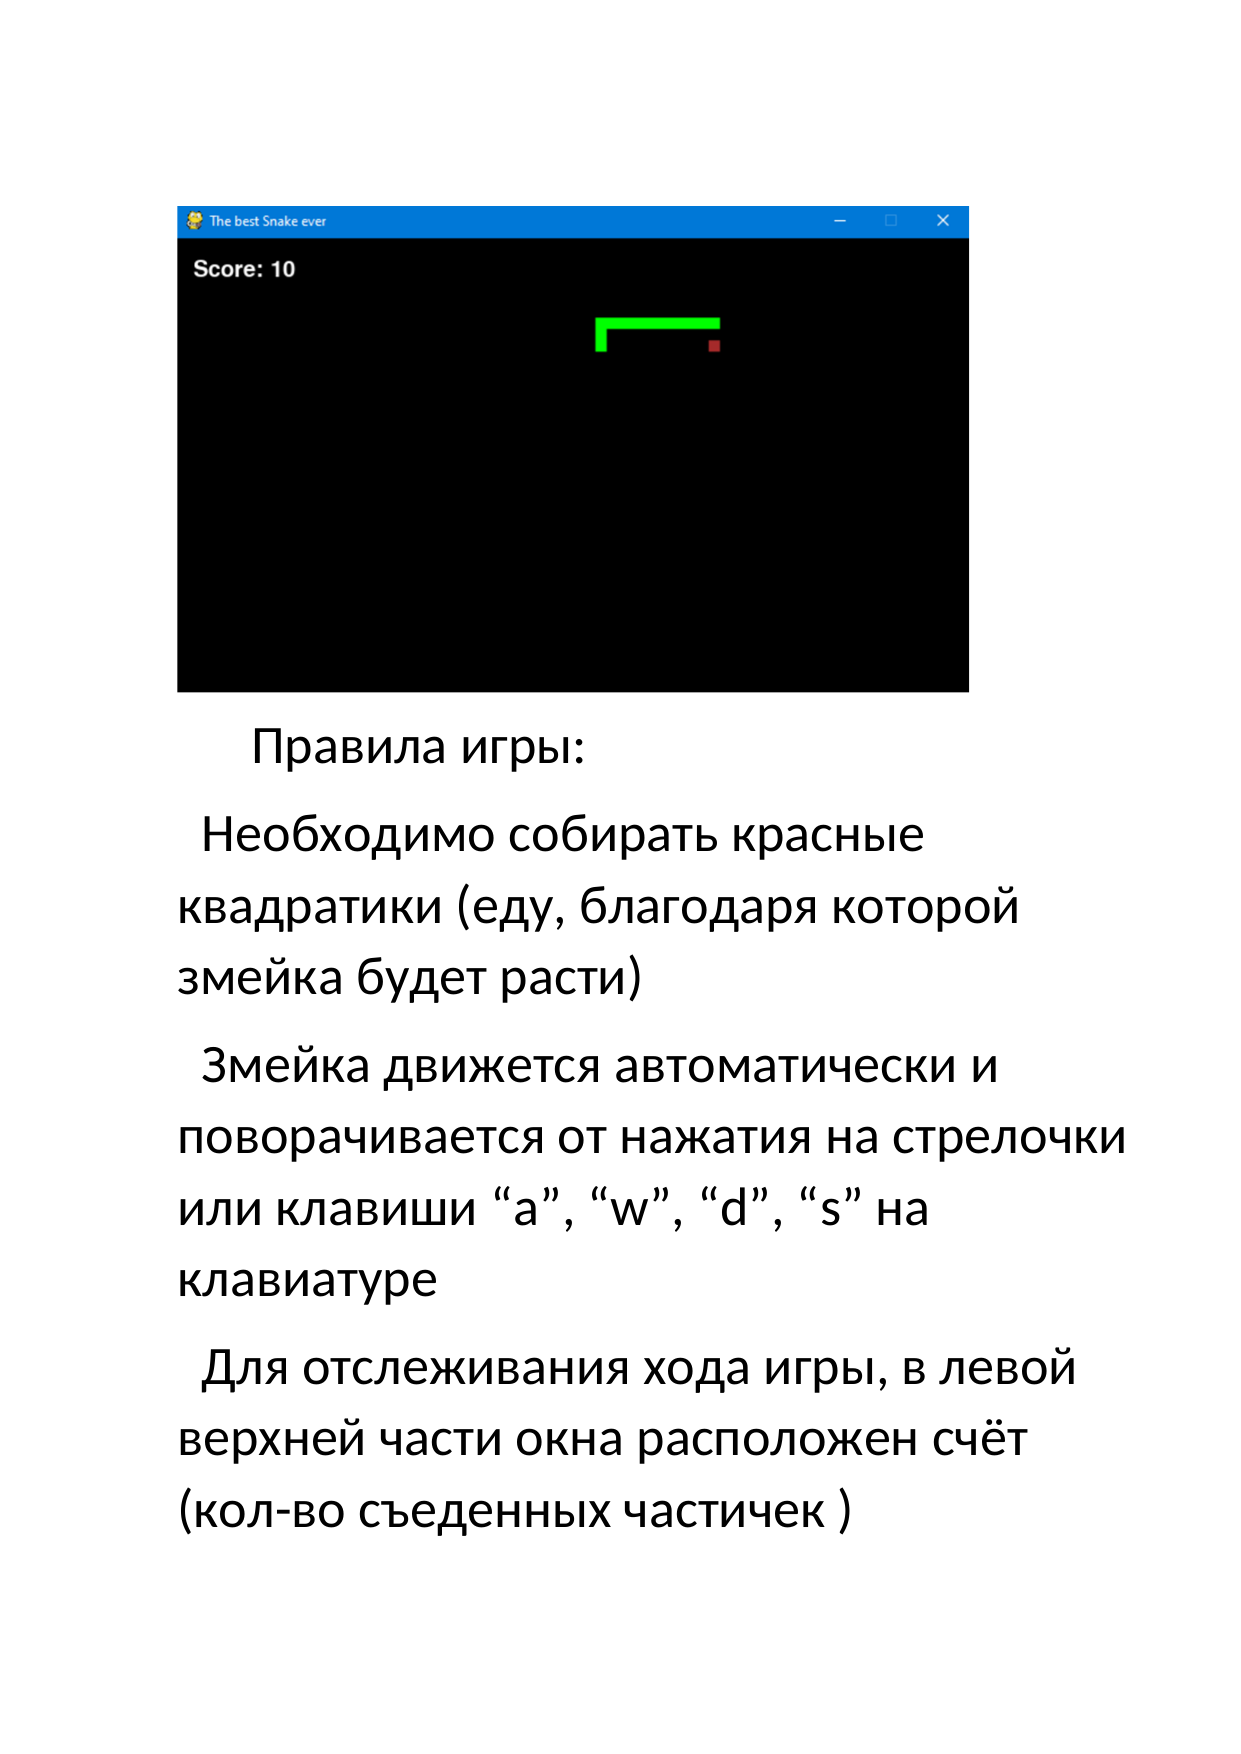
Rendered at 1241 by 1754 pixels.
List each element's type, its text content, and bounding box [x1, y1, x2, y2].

text Змейка движется автоматически и поворачивается от нажатия на стрелочки или клавиши “a”, “w”, “d”, “s” на клавиатуре [177, 1030, 1152, 1310]
text Для отслеживания хода игры, в левой верхней части окна расположен счёт (кол-во съеденных частичек ) [177, 1332, 1152, 1541]
text Правила игры: [177, 711, 1152, 777]
picture [177, 206, 970, 693]
text Необходимо собирать красные квадратики (еду, благодаря которой змейка будет расти) [177, 799, 1152, 1008]
